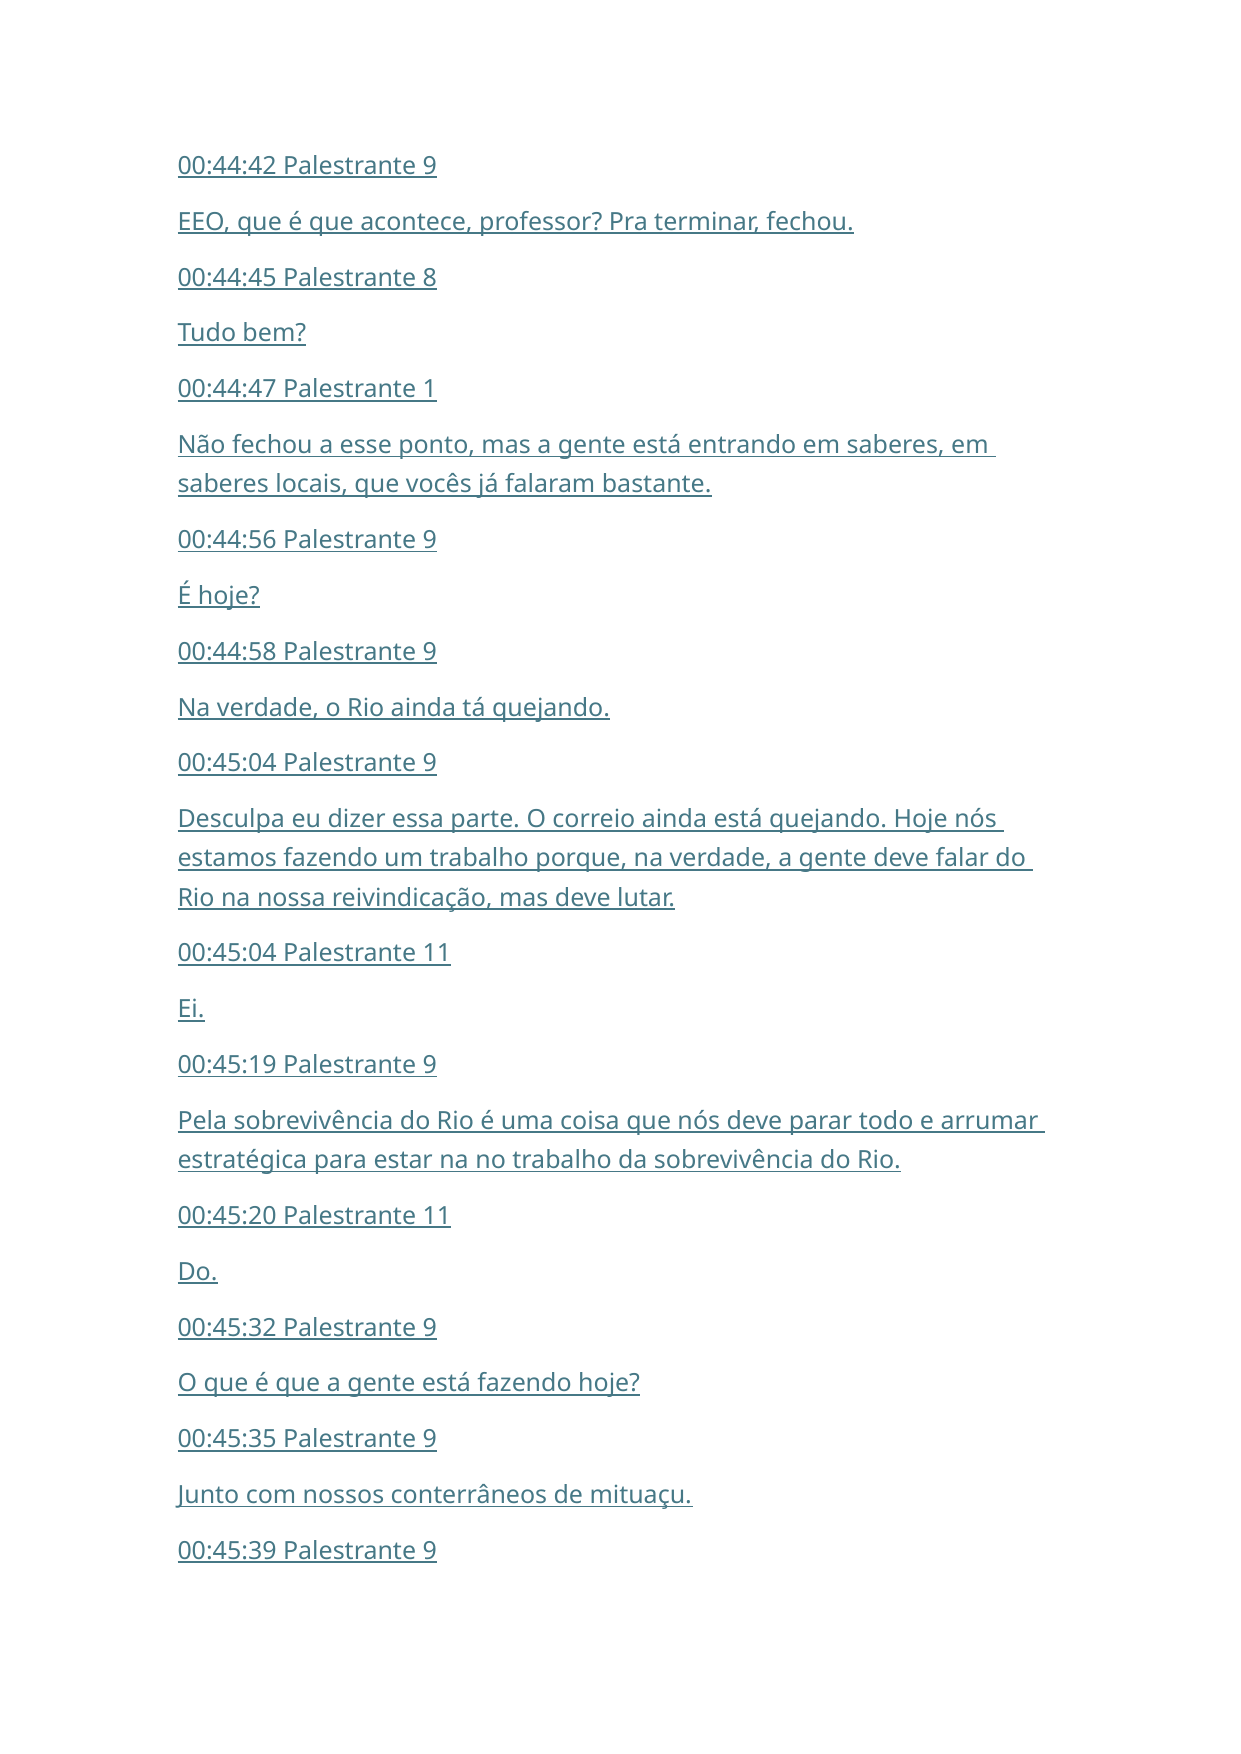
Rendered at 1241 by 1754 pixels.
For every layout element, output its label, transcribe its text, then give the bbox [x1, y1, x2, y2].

text 00:44:56 Palestrante 9 [177, 522, 1063, 556]
text 00:45:19 Palestrante 9 [177, 1047, 1063, 1081]
text 00:45:35 Palestrante 9 [177, 1421, 1063, 1455]
text Junto com nossos conterrâneos de mituaçu. [177, 1477, 1063, 1511]
text Tudo bem? [177, 315, 1063, 349]
text O que é que a gente está fazendo hoje? [177, 1365, 1063, 1399]
text 00:45:39 Palestrante 9 [177, 1533, 1063, 1567]
text Na verdade, o Rio ainda tá quejando. [177, 689, 1063, 723]
text 00:44:58 Palestrante 9 [177, 633, 1063, 667]
text Não fechou a esse ponto, mas a gente está entrando em saberes, em saberes locais, que vocês já falaram bastante. [177, 427, 1063, 500]
text 00:44:42 Palestrante 9 [177, 148, 1063, 182]
text 00:44:45 Palestrante 8 [177, 259, 1063, 293]
text 00:45:04 Palestrante 9 [177, 745, 1063, 779]
text 00:45:04 Palestrante 11 [177, 935, 1063, 969]
text Pela sobrevivência do Rio é uma coisa que nós deve parar todo e arrumar estratégica para estar na no trabalho da sobrevivência do Rio. [177, 1103, 1063, 1176]
text Ei. [177, 991, 1063, 1025]
text 00:45:32 Palestrante 9 [177, 1309, 1063, 1343]
text 00:45:20 Palestrante 11 [177, 1198, 1063, 1232]
text É hoje? [177, 578, 1063, 612]
text EEO, que é que acontece, professor? Pra terminar, fechou. [177, 203, 1063, 237]
text Do. [177, 1253, 1063, 1287]
text Desculpa eu dizer essa parte. O correio ainda está quejando. Hoje nós estamos fazendo um trabalho porque, na verdade, a gente deve falar do Rio na nossa reivindicação, mas deve lutar. [177, 801, 1063, 913]
text 00:44:47 Palestrante 1 [177, 371, 1063, 405]
